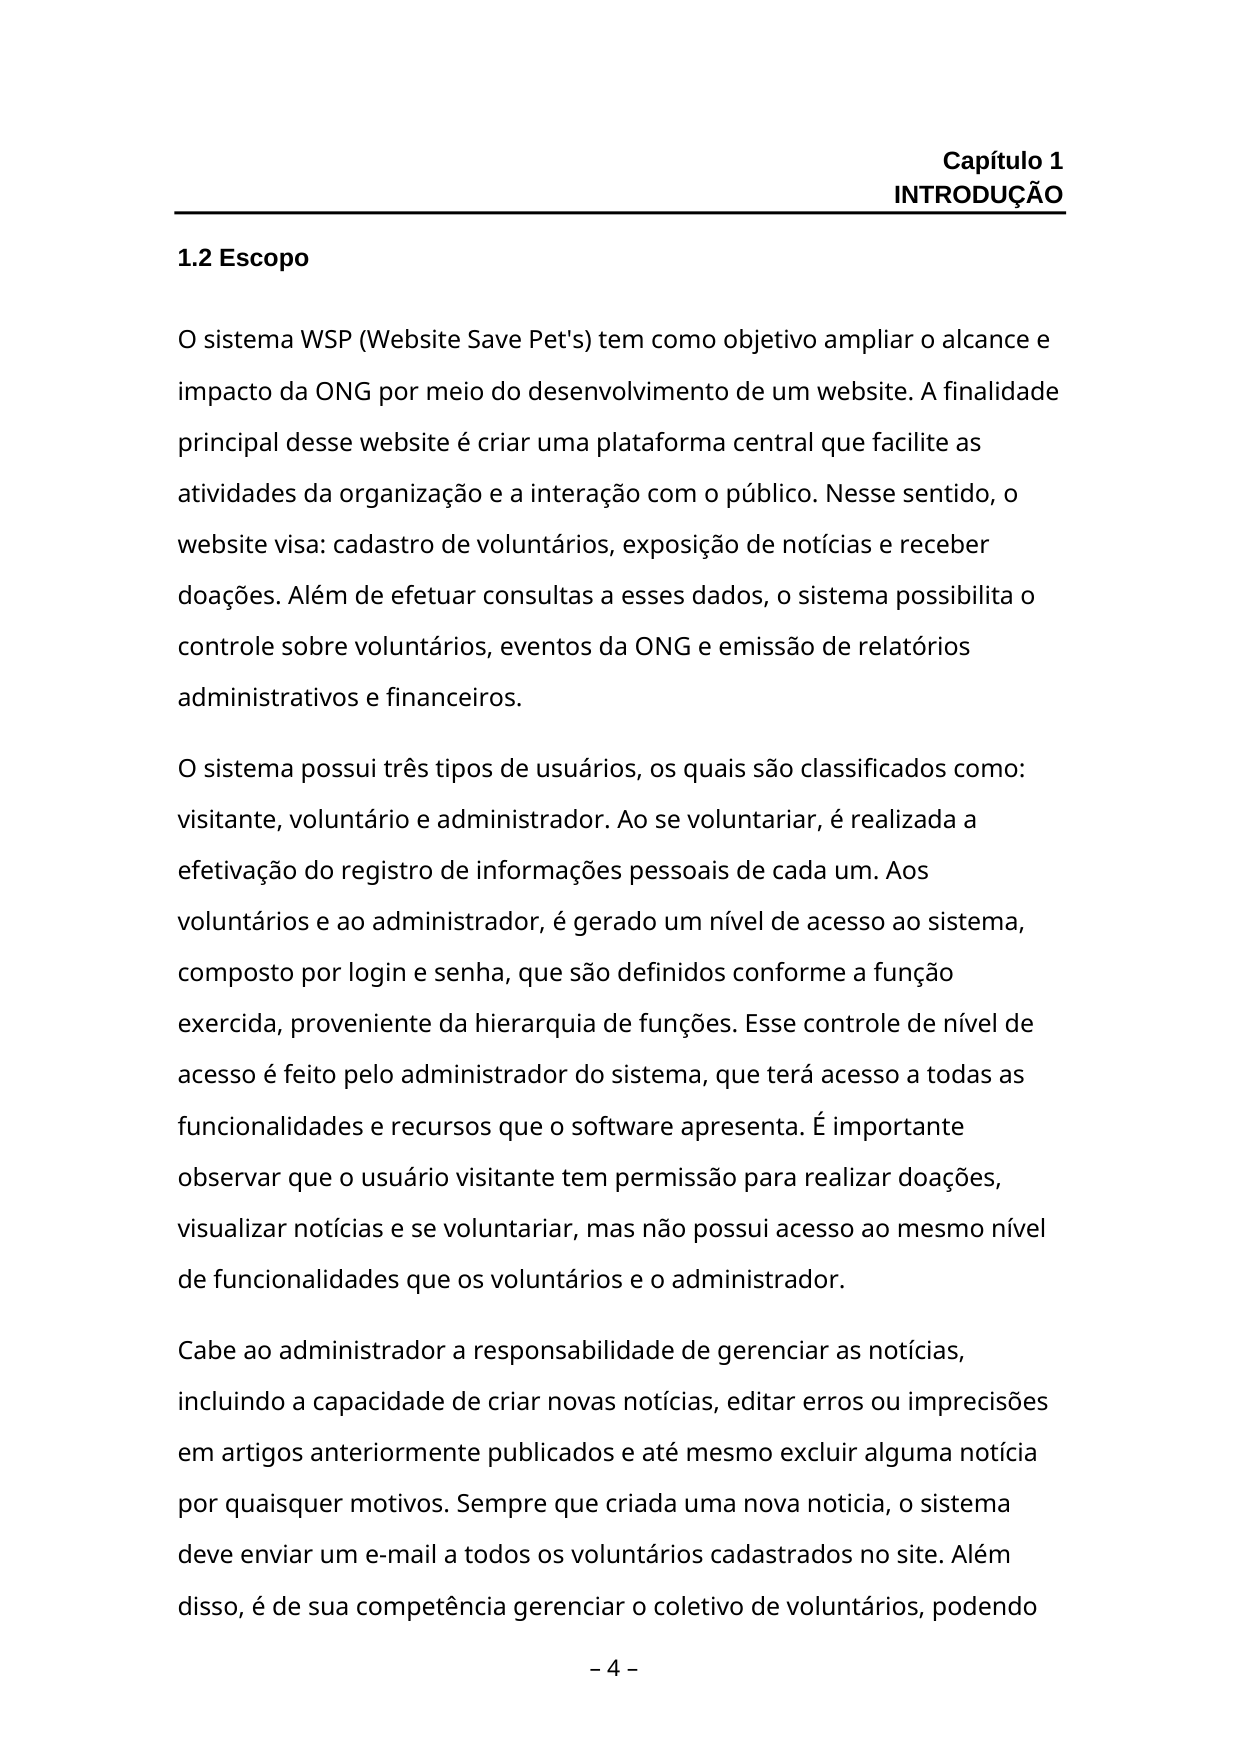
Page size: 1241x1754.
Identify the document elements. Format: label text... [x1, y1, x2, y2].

text 1.2 Escopo [177, 243, 1163, 271]
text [177, 1333, 1063, 1622]
text O sistema WSP (Website Save Pet's) tem como objetivo ampliar o alcance e impacto da ONG por meio do desenvolvimento de um website. A finalidade principal desse website é criar uma plataforma central que facilite as atividades da organização e a interação com o público. Nesse sentido, o website visa: cadastro de voluntários, exposição de notícias e receber doações. Além de efetuar consultas a esses dados, o sistema possibilita o controle sobre voluntários, eventos da ONG e emissão de relatórios administrativos e financeiros. [177, 322, 1063, 713]
text O sistema possui três tipos de usuários, os quais são classificados como: visitante, voluntário e administrador. Ao se voluntariar, é realizada a efetivação do registro de informações pessoais de cada um. Aos voluntários e ao administrador, é gerado um nível de acesso ao sistema, composto por login e senha, que são definidos conforme a função exercida, proveniente da hierarquia de funções. Esse controle de nível de acesso é feito pelo administrador do sistema, que terá acesso a todas as funcionalidades e recursos que o software apresenta. É importante observar que o usuário visitante tem permissão para realizar doações, visualizar notícias e se voluntariar, mas não possui acesso ao mesmo nível de funcionalidades que os voluntários e o administrador. [177, 751, 1063, 1295]
subtitle Capítulo 1 INTRODUÇÃO [894, 146, 1063, 209]
